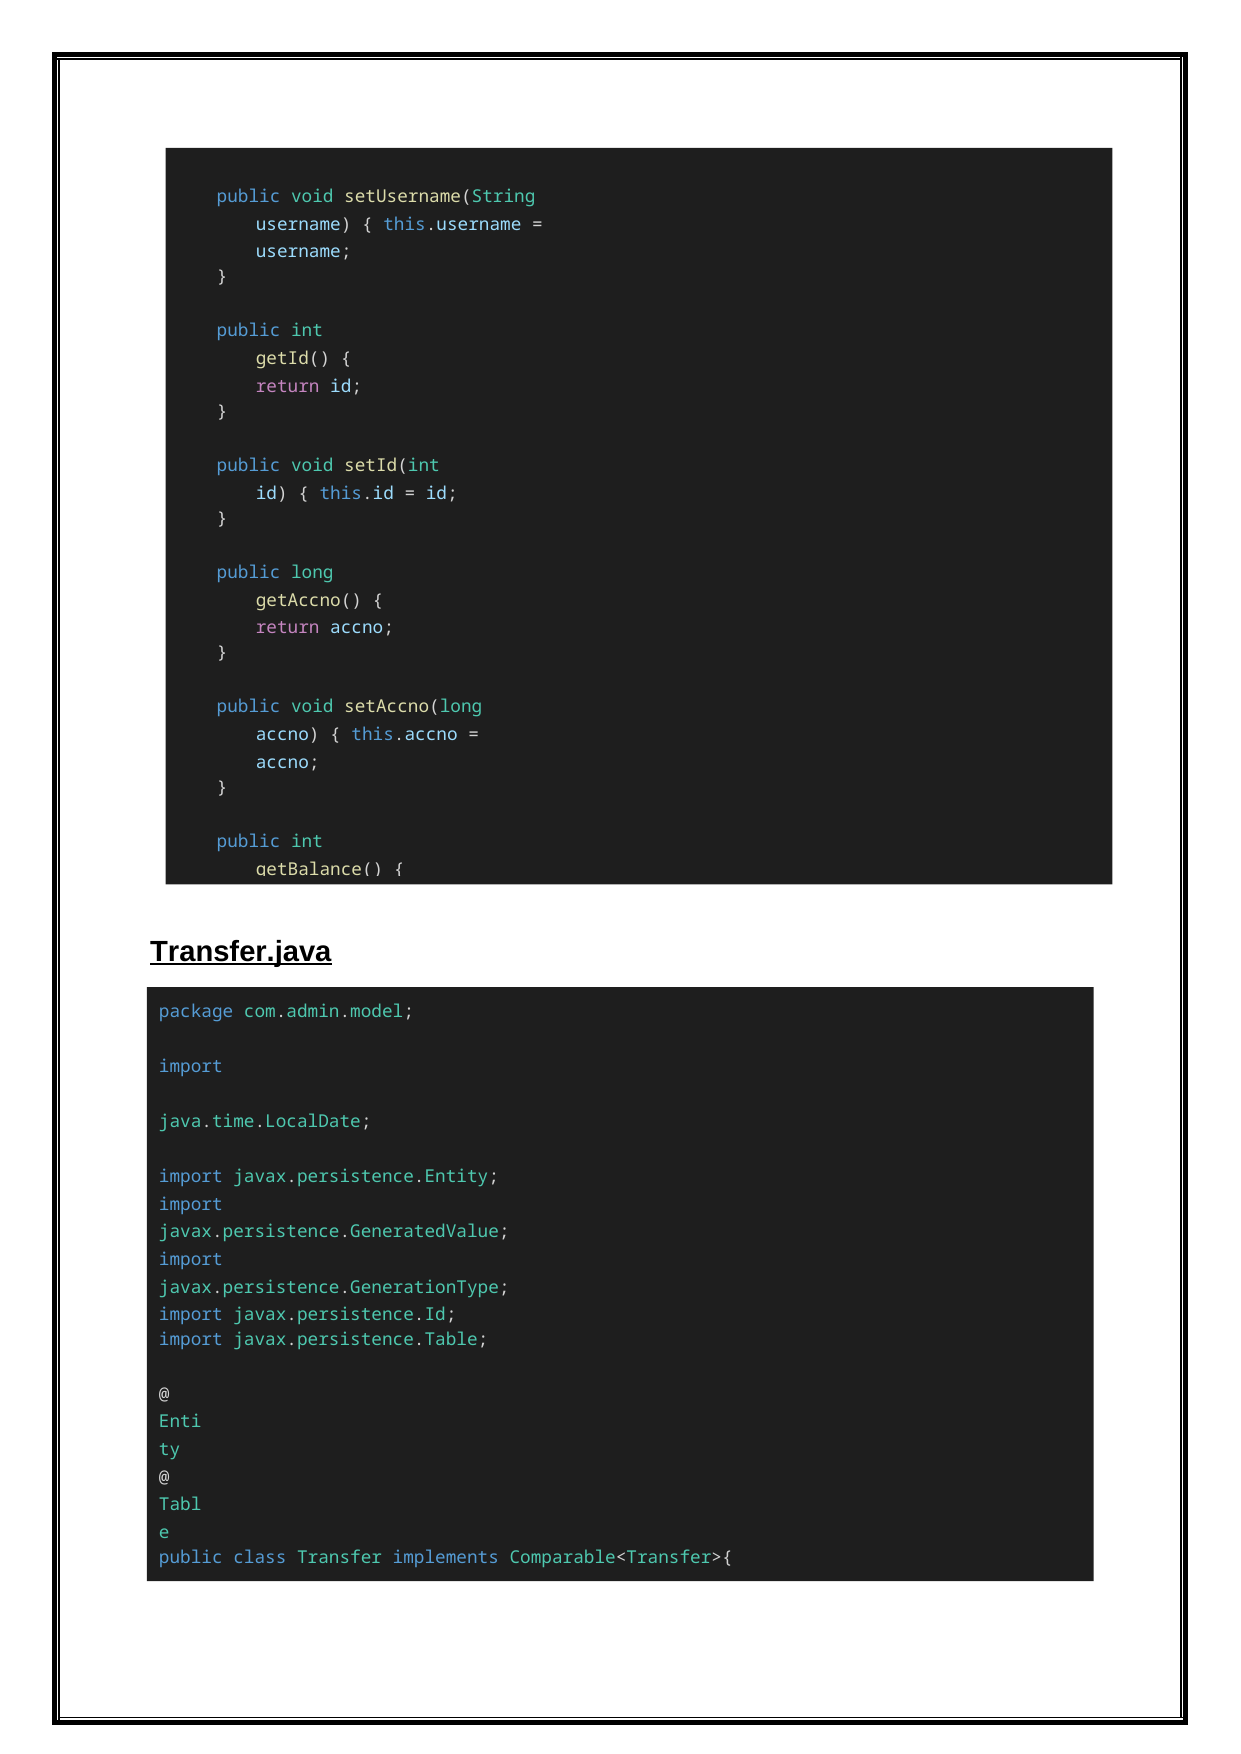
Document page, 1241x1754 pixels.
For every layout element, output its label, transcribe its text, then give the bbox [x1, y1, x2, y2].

text Transfer.java [150, 934, 1115, 968]
